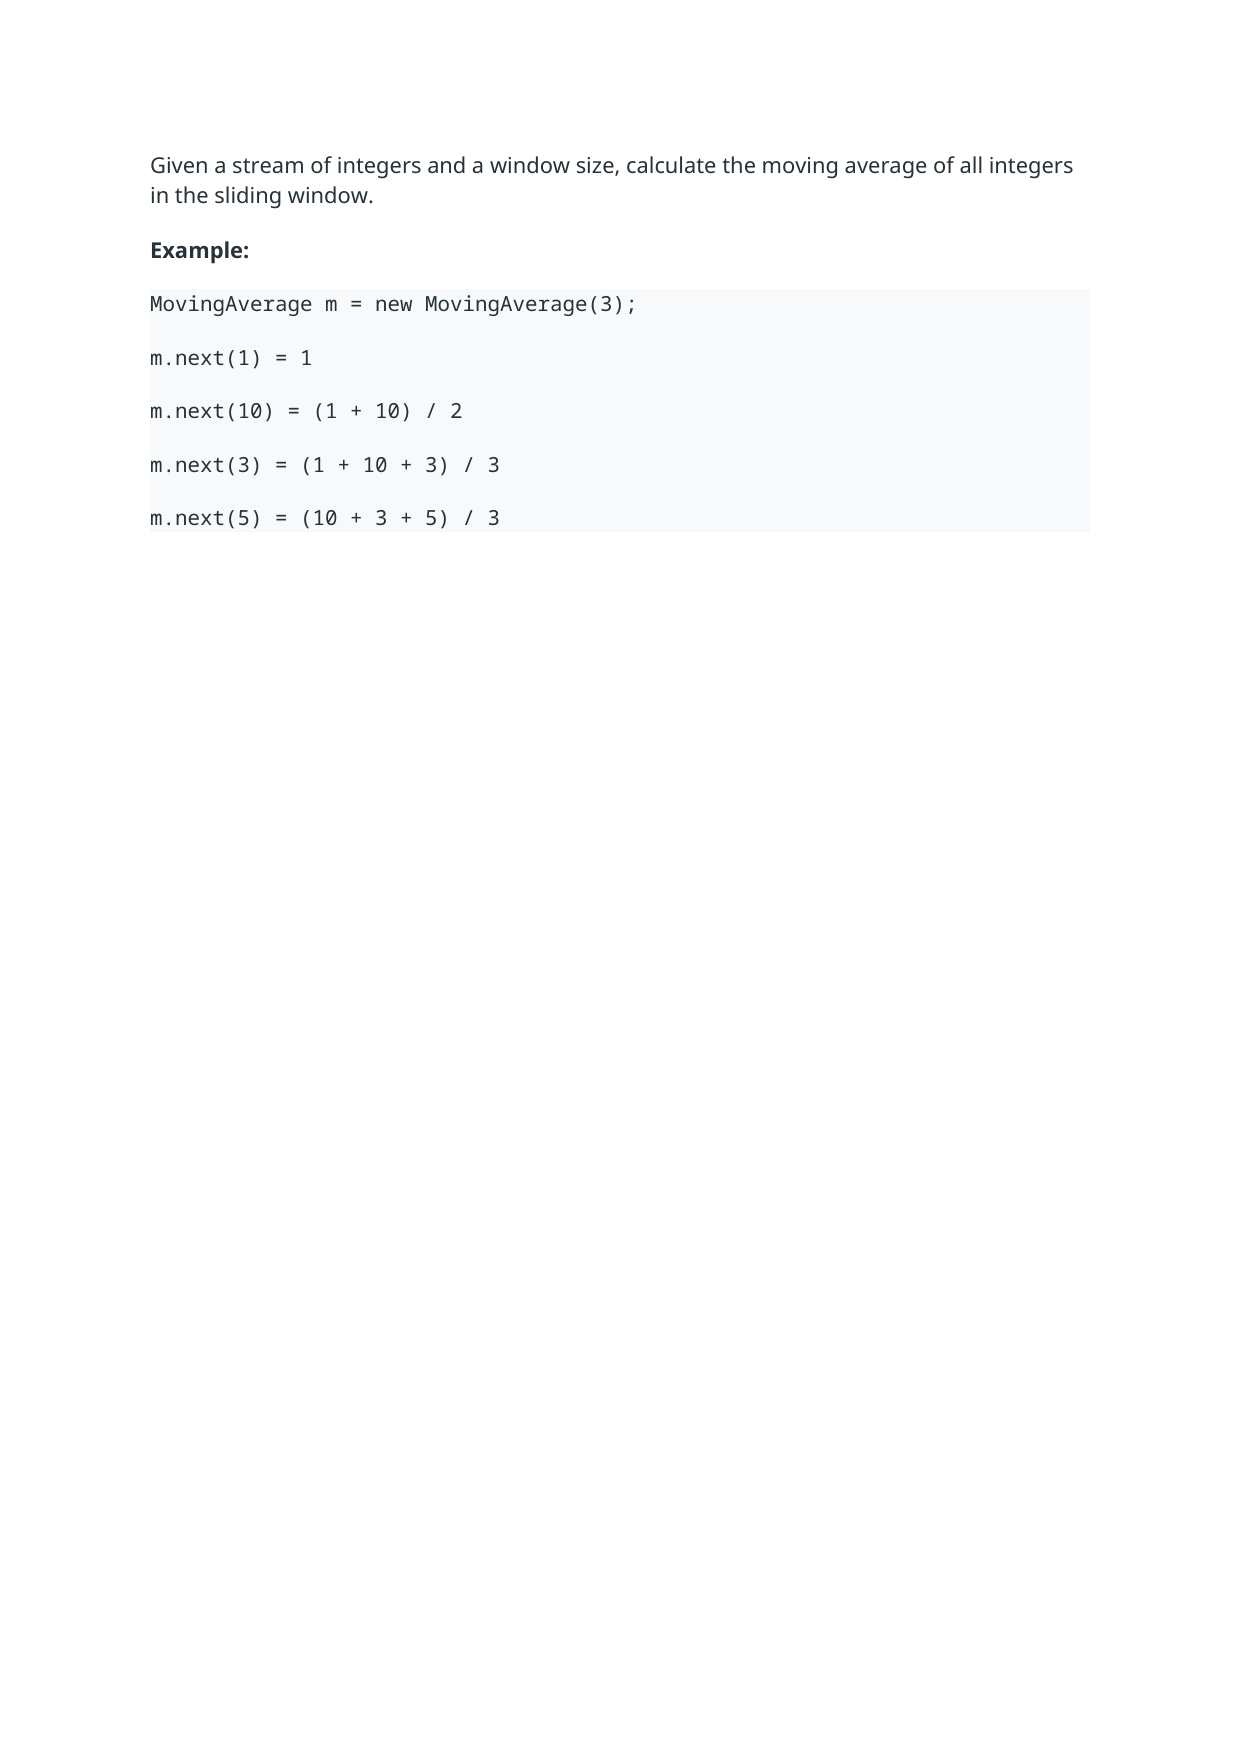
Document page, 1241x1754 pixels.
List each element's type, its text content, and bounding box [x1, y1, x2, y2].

text m.next(5) = (10 + 3 + 5) / 3 [150, 503, 1090, 532]
text Given a stream of integers and a window size, calculate the moving average of all integers in the sliding window. [150, 150, 1090, 209]
text m.next(10) = (1 + 10) / 2 [150, 396, 1090, 425]
text m.next(1) = 1 [150, 343, 1090, 371]
text Example: [150, 234, 1090, 264]
text MovingAverage m = new MovingAverage(3); [150, 289, 1090, 318]
text m.next(3) = (1 + 10 + 3) / 3 [150, 450, 1090, 478]
